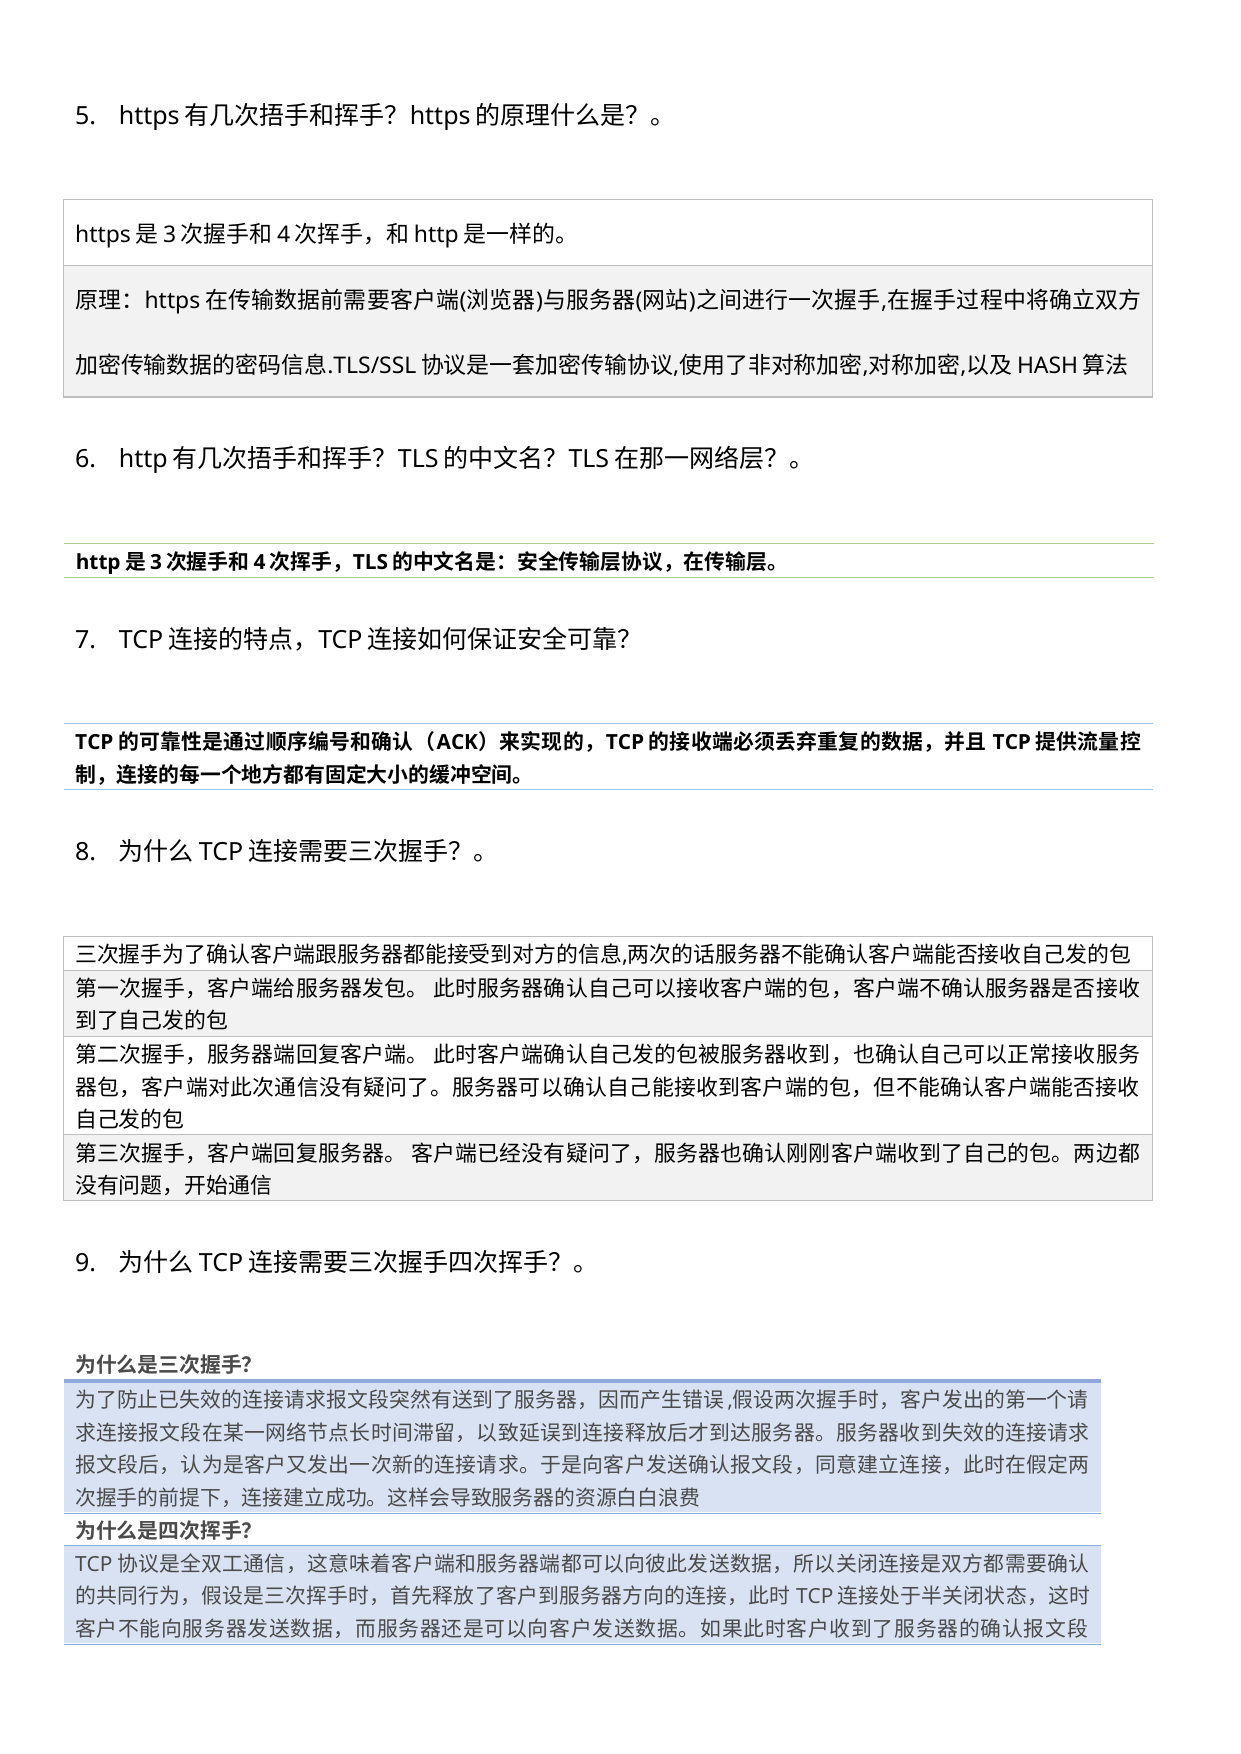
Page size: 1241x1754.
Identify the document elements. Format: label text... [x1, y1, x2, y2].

table_header TCP的可靠性是通过顺序编号和确认（ACK）来实现的，TCP的接收端必须丢弃重复的数据，并且TCP提供流量控制，连接的每一个地方都有固定大小的缓冲空间。 [64, 724, 1153, 789]
table_header 为什么是三次握手？ [64, 1347, 1101, 1379]
subtitle http有几次捂手和挥手？TLS的中文名？TLS在那一网络层？。 [75, 424, 1165, 489]
table_cell 为什么是四次挥手？ [64, 1514, 1101, 1545]
table_cell 第二次握手，服务器端回复客户端。 此时客户端确认自己发的包被服务器收到，也确认自己可以正常接收服务器包，客户端对此次通信没有疑问了。服务器可以确认自己能接收到客户端的包，但不能确认客户端能否接收自己发的包 [64, 1037, 1152, 1134]
table_cell 为了防止已失效的连接请求报文段突然有送到了服务器，因而产生错误,假设两次握手时，客户发出的第一个请求连接报文段在某一网络节点长时间滞留，以致延误到连接释放后才到达服务器。服务器收到失效的连接请求报文段后，认为是客户又发出一次新的连接请求。于是向客户发送确认报文段，同意建立连接，此时在假定两次握手的前提下，连接建立成功。这样会导致服务器的资源白白浪费 [64, 1383, 1101, 1512]
table_header http是3次握手和4次挥手，TLS的中文名是：安全传输层协议，在传输层。 [64, 544, 1153, 577]
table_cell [64, 1546, 1101, 1643]
subtitle 为什么TCP连接需要三次握手？。 [75, 817, 1165, 882]
subtitle TCP连接的特点，TCP连接如何保证安全可靠？ [75, 605, 1165, 670]
subtitle 为什么TCP连接需要三次握手四次挥手？。 [75, 1228, 1165, 1293]
table_header 三次握手为了确认客户端跟服务器都能接受到对方的信息,两次的话服务器不能确认客户端能否接收自己发的包 [64, 937, 1152, 969]
table_cell 原理：https在传输数据前需要客户端(浏览器)与服务器(网站)之间进行一次握手,在握手过程中将确立双方加密传输数据的密码信息.TLS/SSL协议是一套加密传输协议,使用了非对称加密,对称加密,以及HASH算法 [64, 266, 1152, 396]
subtitle https有几次捂手和挥手？https的原理什么是？。 [75, 81, 1165, 146]
table_cell 第三次握手，客户端回复服务器。 客户端已经没有疑问了，服务器也确认刚刚客户端收到了自己的包。两边都没有问题，开始通信 [64, 1135, 1152, 1200]
table_header https是3次握手和4次挥手，和http是一样的。 [64, 200, 1152, 265]
table_cell 第一次握手，客户端给服务器发包。 此时服务器确认自己可以接收客户端的包，客户端不确认服务器是否接收到了自己发的包 [64, 971, 1152, 1036]
